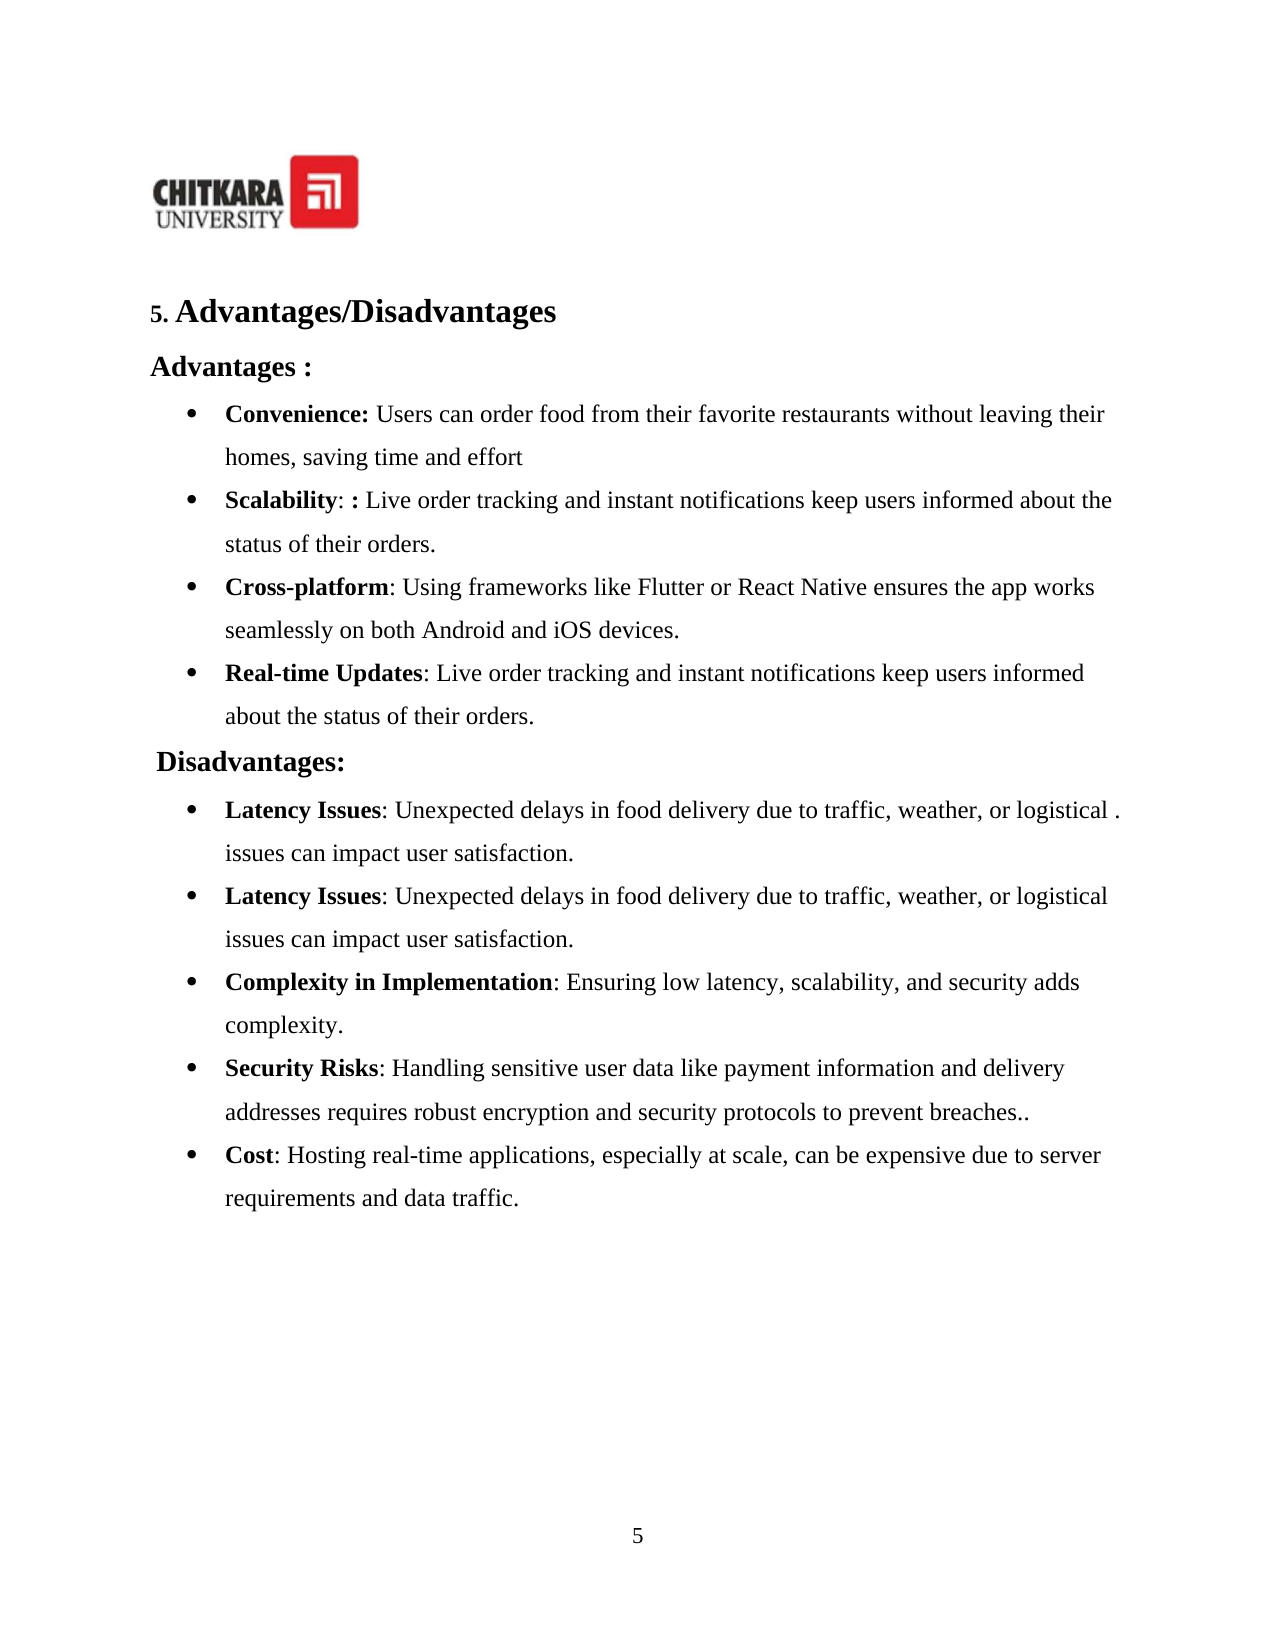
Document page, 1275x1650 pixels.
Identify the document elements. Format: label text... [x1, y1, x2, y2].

text 5. Advantages/Disadvantages [150, 292, 1125, 330]
list Cross-platform: Using frameworks like Flutter or React Native ensures the app works seamlessly on both Android and iOS devices. [187, 572, 1125, 644]
list Scalability: : Live order tracking and instant notifications keep users informed about the status of their orders. [187, 486, 1125, 557]
list Cost: Hosting real-time applications, especially at scale, can be expensive due to server requirements and data traffic. [187, 1140, 1125, 1212]
text Advantages : [150, 349, 1125, 383]
list Real-time Updates: Live order tracking and instant notifications keep users informed about the status of their orders. [187, 658, 1125, 730]
text Disadvantages: [150, 744, 1125, 778]
list Convenience: Users can order food from their favorite restaurants without leaving their homes, saving time and effort [187, 399, 1125, 471]
picture [150, 150, 366, 236]
list Latency Issues: Unexpected delays in food delivery due to traffic, weather, or logistical issues can impact user satisfaction. [187, 881, 1125, 953]
list Complexity in Implementation: Ensuring low latency, scalability, and security adds complexity. [187, 967, 1125, 1039]
list Latency Issues: Unexpected delays in food delivery due to traffic, weather, or logistical . [187, 795, 1125, 823]
list Security Risks: Handling sensitive user data like payment information and delivery addresses requires robust encryption and security protocols to prevent breaches.. [187, 1053, 1125, 1125]
list issues can impact user satisfaction. [225, 838, 1125, 867]
